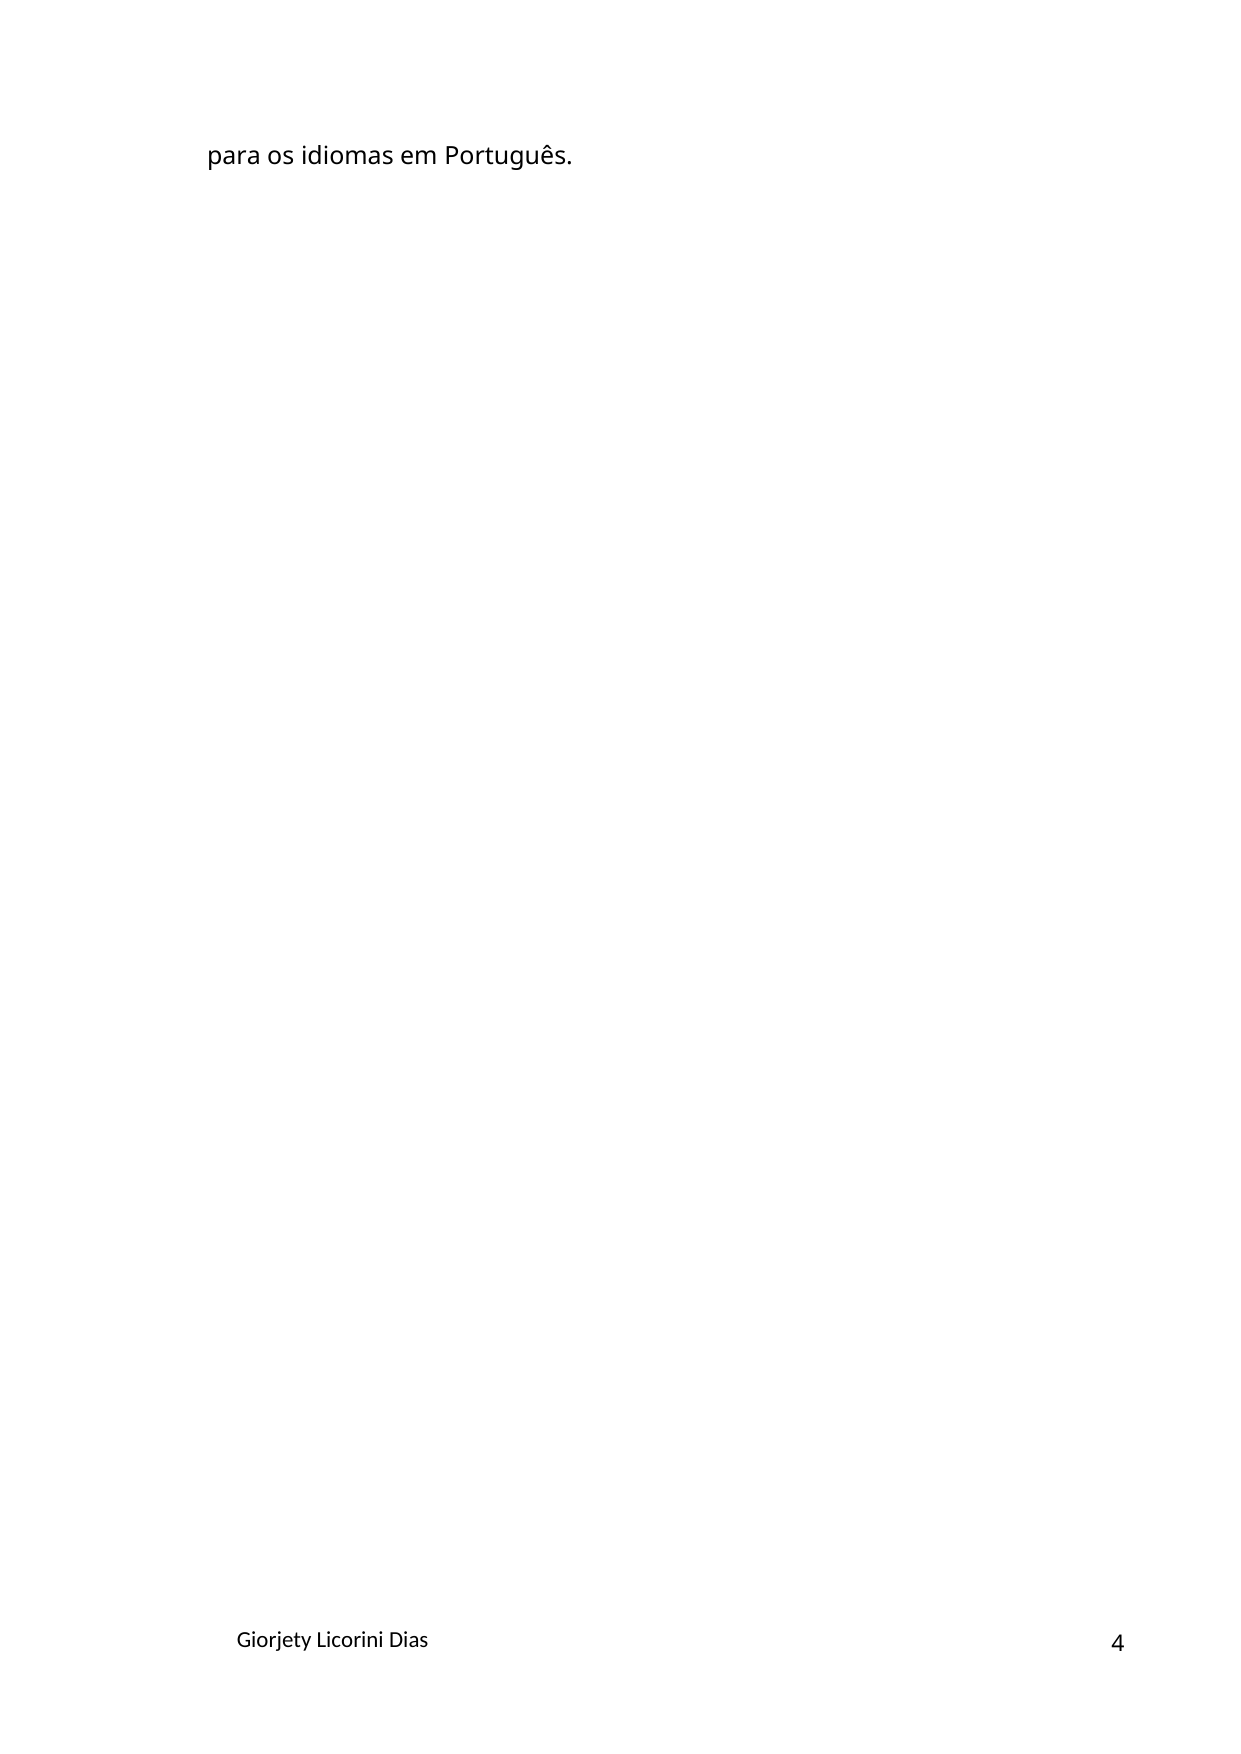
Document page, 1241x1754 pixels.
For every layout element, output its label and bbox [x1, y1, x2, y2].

list [177, 137, 1122, 172]
